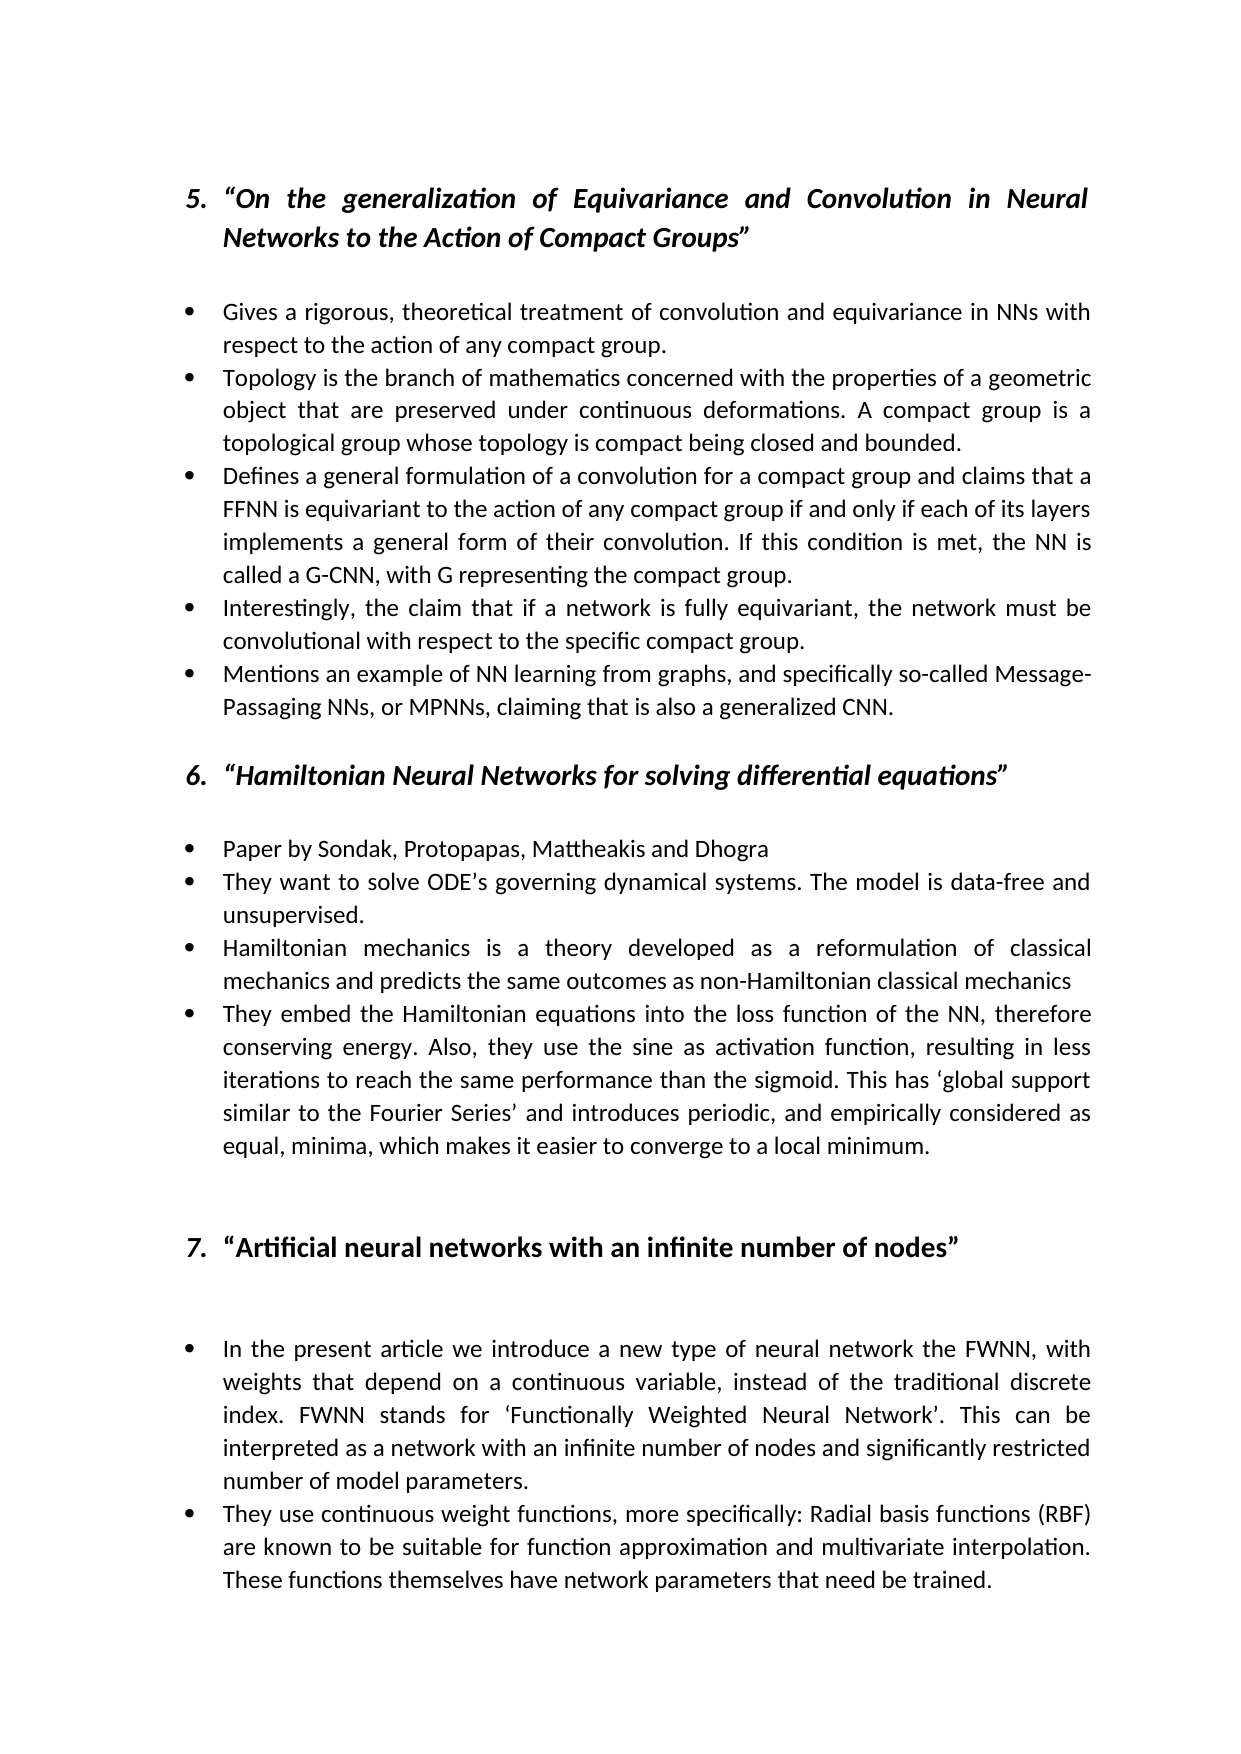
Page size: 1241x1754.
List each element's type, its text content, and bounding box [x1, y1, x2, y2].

list Hamiltonian mechanics is a theory developed as a reformulation of classical mechanics and predicts the same outcomes as non-Hamiltonian classical mechanics [185, 932, 1093, 996]
list They want to solve ODE’s governing dynamical systems. The model is data-free and unsupervised. [185, 866, 1093, 930]
list They embed the Hamiltonian equations into the loss function of the NN, therefore conserving energy. Also, they use the sine as activation function, resulting in less iterations to reach the same performance than the sigmoid. This has ‘global support similar to the Fourier Series’ and introduces periodic, and empirically considered as equal, minima, which makes it easier to converge to a local minimum. [185, 998, 1093, 1160]
list “On the generalization of Equivariance and Convolution in Neural Networks to the Action of Compact Groups” [185, 181, 1093, 254]
list In the present article we introduce a new type of neural network the FWNN, with weights that depend on a continuous variable, instead of the traditional discrete index. FWNN stands for ‘Functionally Weighted Neural Network’. This can be interpreted as a network with an infinite number of nodes and significantly restricted number of model parameters. [185, 1334, 1093, 1496]
list “Hamiltonian Neural Networks for solving differential equations” [185, 757, 1093, 792]
list Defines a general formulation of a convolution for a compact group and claims that a FFNN is equivariant to the action of any compact group if and only if each of its layers implements a general form of their convolution. If this condition is met, the NN is called a G-CNN, with G representing the compact group. [185, 460, 1093, 590]
list Gives a rigorous, theoretical treatment of convolution and equivariance in NNs with respect to the action of any compact group. [185, 296, 1093, 359]
list Interestingly, the claim that if a network is fully equivariant, the network must be convolutional with respect to the specific compact group. [185, 592, 1093, 656]
list Topology is the branch of mathematics concerned with the properties of a geometric object that are preserved under continuous deformations. A compact group is a topological group whose topology is compact being closed and bounded. [185, 362, 1093, 458]
list Paper by Sondak, Protopapas, Mattheakis and Dhogra [185, 833, 1093, 864]
list They use continuous weight functions, more specifically: Radial basis functions (RBF) are known to be suitable for function approximation and multivariate interpolation. These functions themselves have network parameters that need be trained. [185, 1498, 1093, 1594]
list Mentions an example of NN learning from graphs, and specifically so-called Message-Passaging NNs, or MPNNs, claiming that is also a generalized CNN. [185, 658, 1093, 721]
list “Artificial neural networks with an infinite number of nodes” [185, 1229, 1093, 1264]
